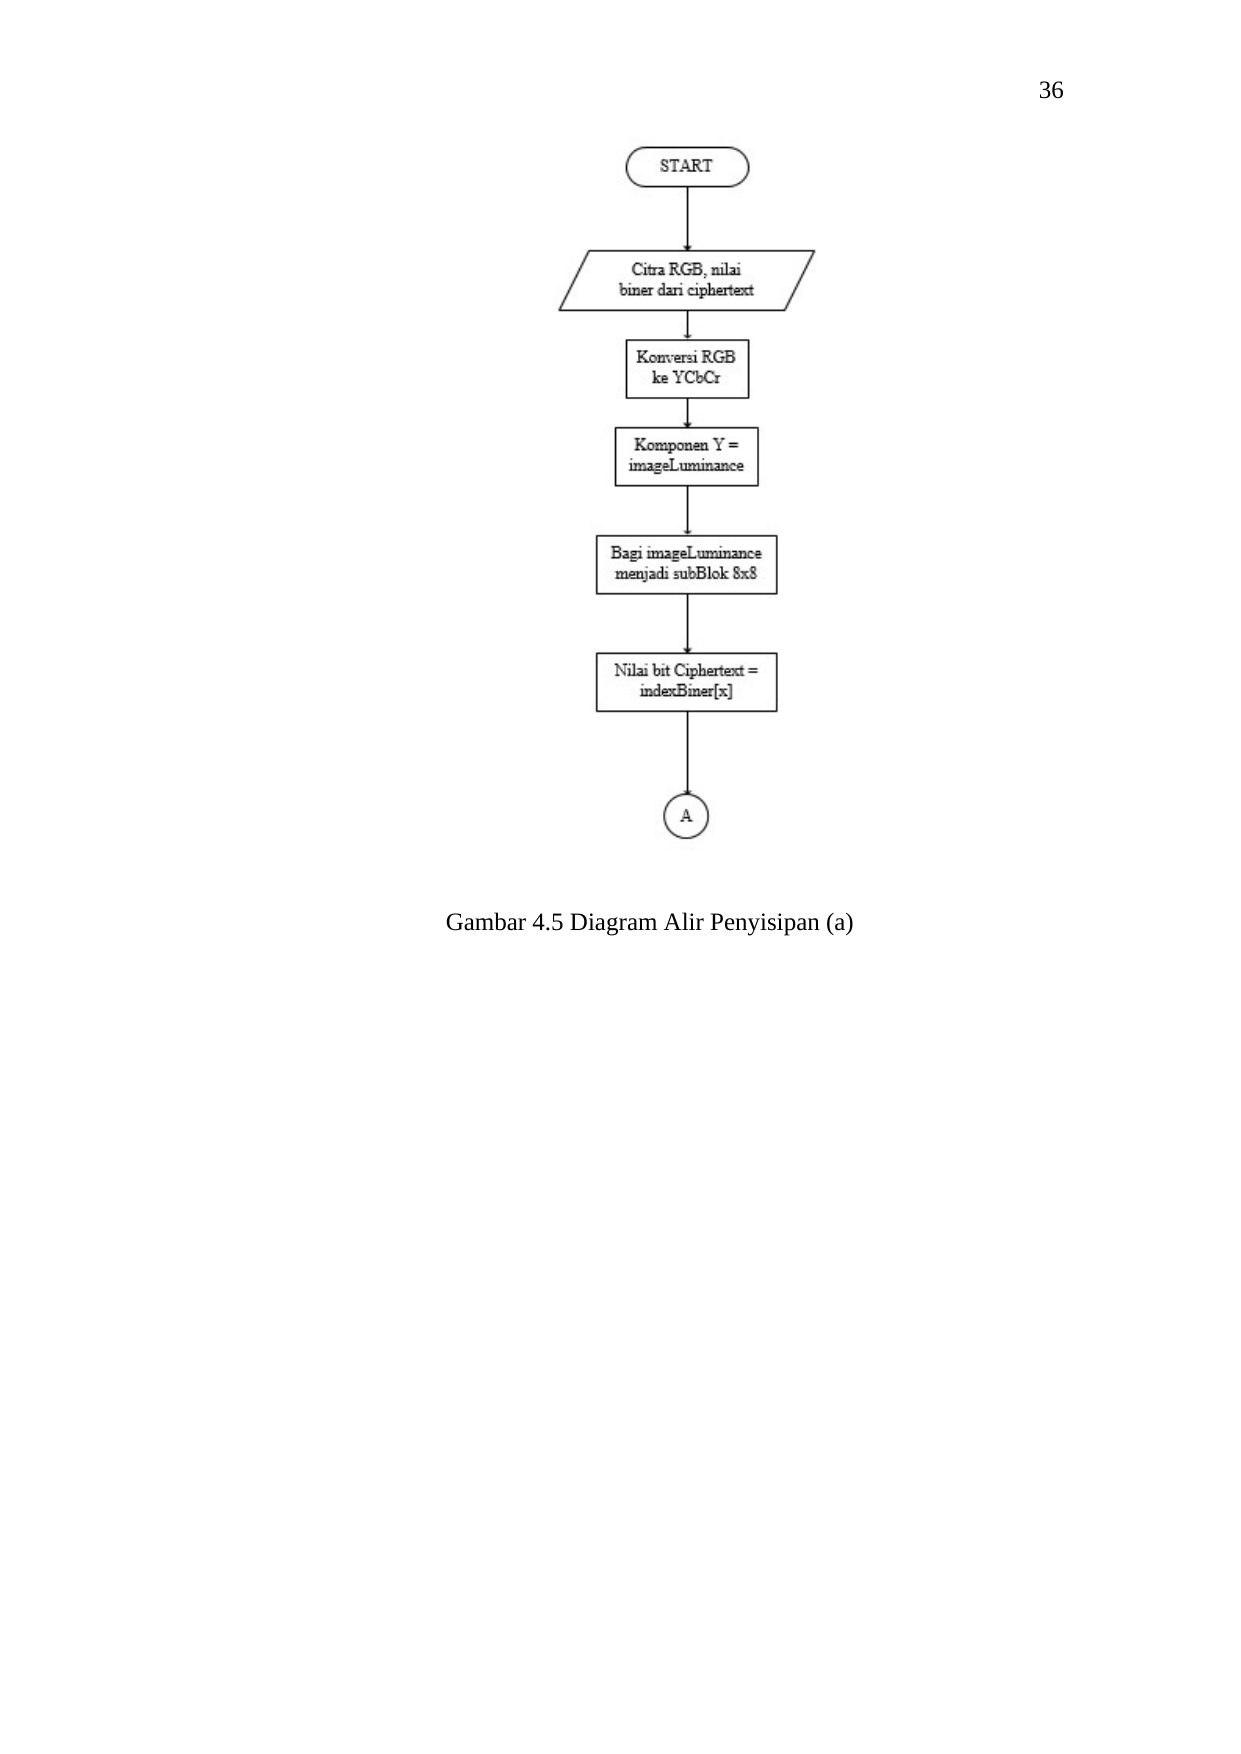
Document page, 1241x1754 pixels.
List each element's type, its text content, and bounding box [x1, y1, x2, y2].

text Gambar 4.5 Diagram Alir Penyisipan (a) [446, 907, 1149, 936]
picture [554, 137, 828, 883]
